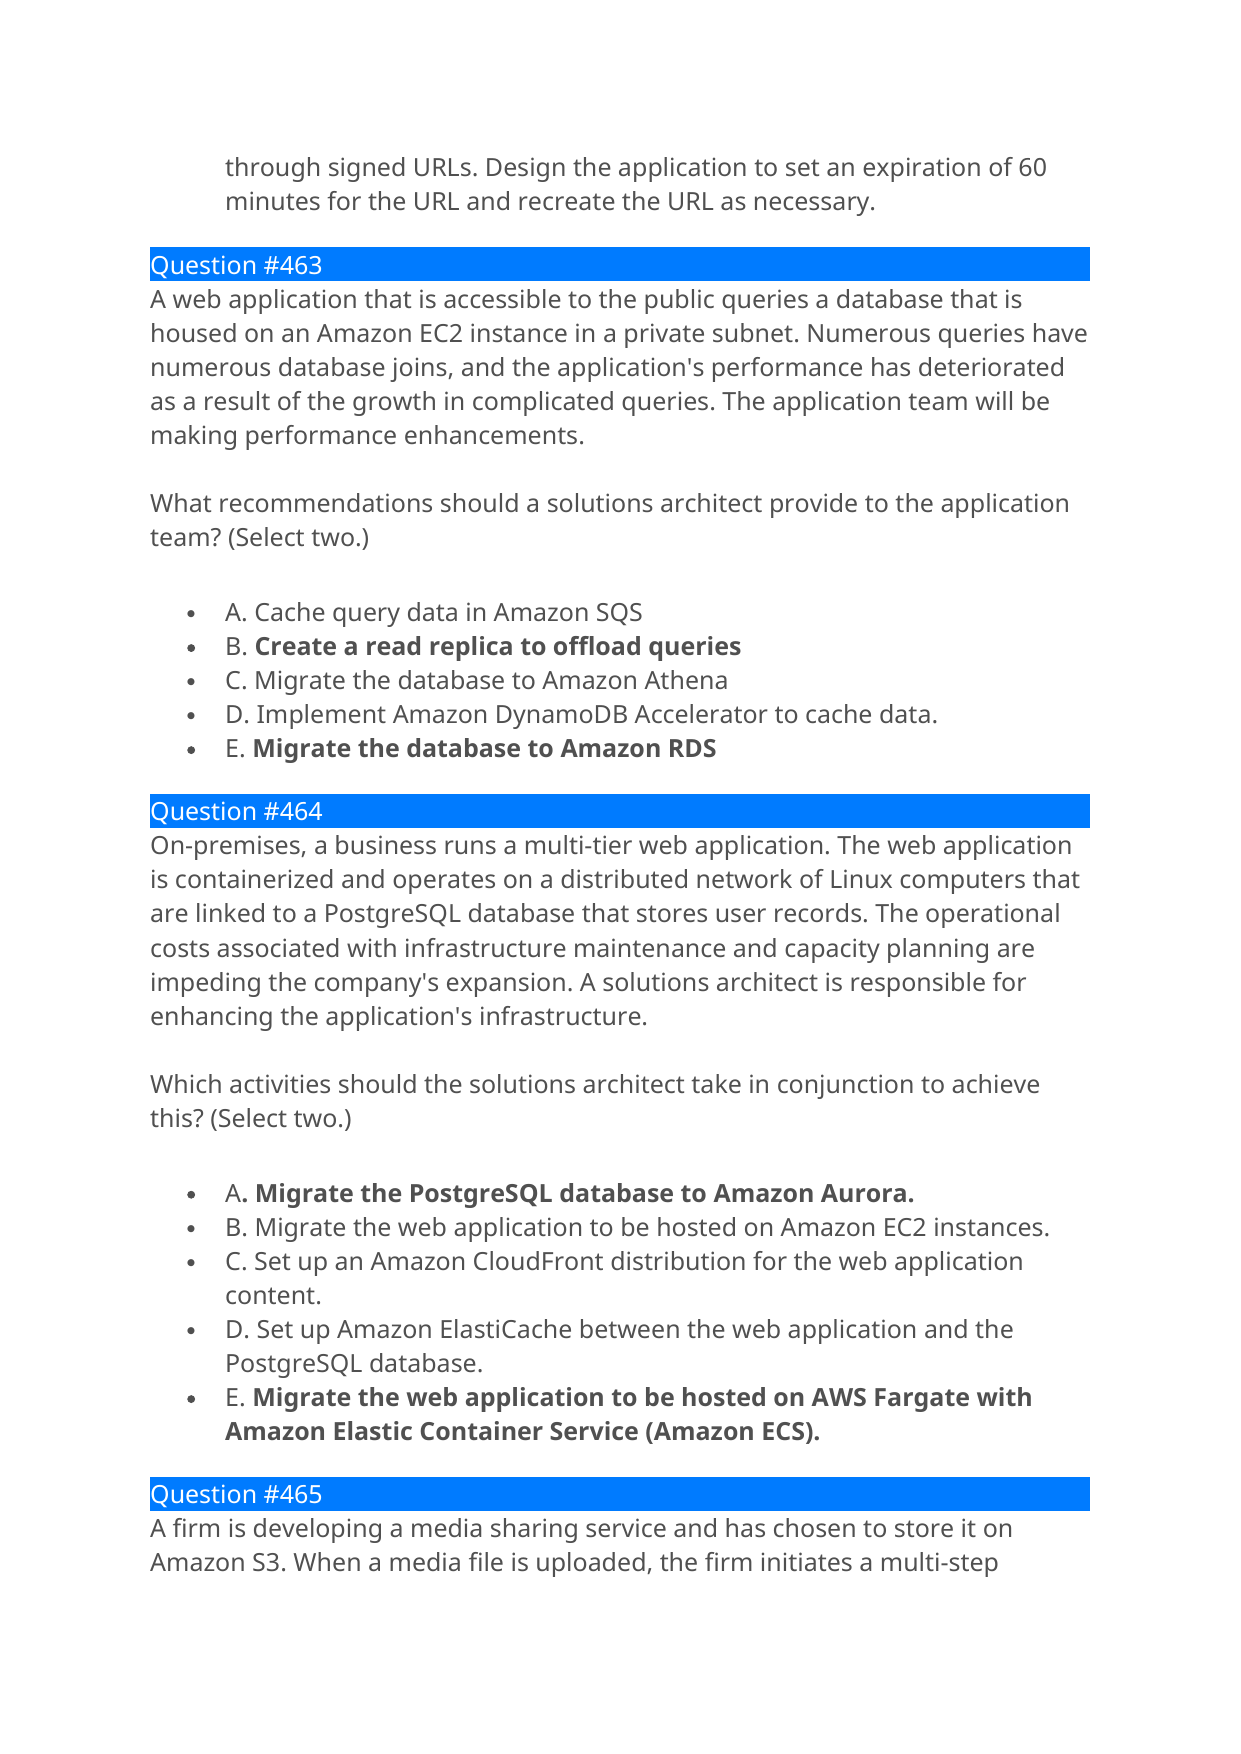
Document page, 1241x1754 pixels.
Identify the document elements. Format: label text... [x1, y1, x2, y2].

list E. Migrate the web application to be hosted on AWS Fargate with Amazon Elastic Container Service (Amazon ECS). [187, 1379, 1090, 1448]
list E. Migrate the database to Amazon RDS [187, 731, 1090, 765]
list A. Migrate the PostgreSQL database to Amazon Aurora. [187, 1175, 1090, 1209]
text On-premises, a business runs a multi-tier web application. The web application is containerized and operates on a distributed network of Linux computers that are linked to a PostgreSQL database that stores user records. The operational costs associated with infrastructure maintenance and capacity planning are impeding the company's expansion. A solutions architect is responsible for enhancing the application's infrastructure. Which activities should the solutions architect take in conjunction to achieve this? (Select two.) [150, 828, 1090, 1134]
text Question #465 [150, 1477, 1090, 1511]
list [187, 150, 1090, 218]
list B. Create a read replica to offload queries [187, 628, 1090, 663]
text A web application that is accessible to the public queries a database that is housed on an Amazon EC2 instance in a private subnet. Numerous queries have numerous database joins, and the application's performance has deteriorated as a result of the growth in complicated queries. The application team will be making performance enhancements. What recommendations should a solutions architect provide to the application team? (Select two.) [150, 281, 1090, 554]
text Question #463 [150, 247, 1090, 281]
list B. Migrate the web application to be hosted on Amazon EC2 instances. [187, 1209, 1090, 1243]
list A. Cache query data in Amazon SQS [187, 594, 1090, 628]
text Question #464 [150, 794, 1090, 828]
list D. Set up Amazon ElastiCache between the web application and the PostgreSQL database. [187, 1311, 1090, 1379]
list D. Implement Amazon DynamoDB Accelerator to cache data. [187, 697, 1090, 731]
list C. Set up an Amazon CloudFront distribution for the web application content. [187, 1243, 1090, 1311]
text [150, 1511, 1090, 1579]
list C. Migrate the database to Amazon Athena [187, 663, 1090, 697]
